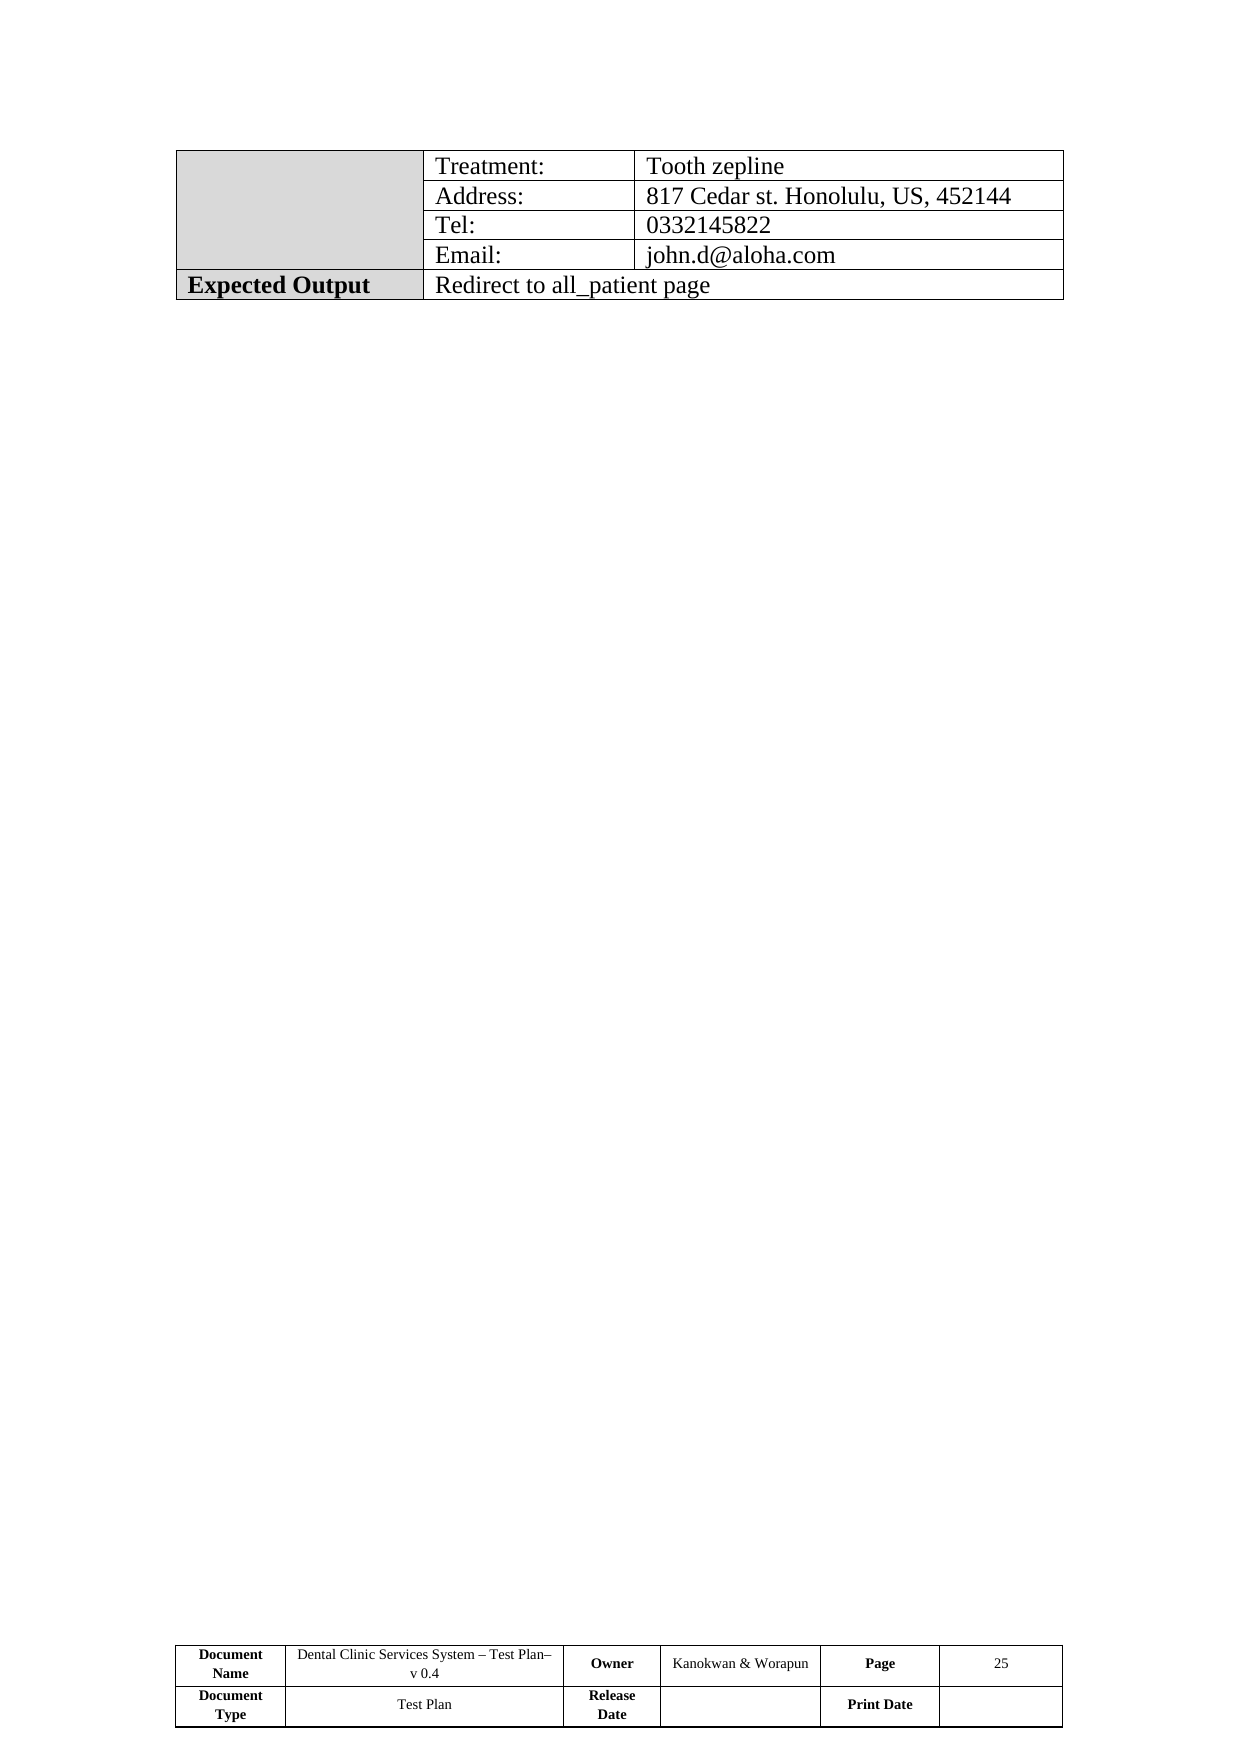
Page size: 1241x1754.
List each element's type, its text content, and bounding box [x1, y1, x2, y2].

table_cell Tooth zepline [635, 151, 1063, 180]
table_cell Expected Output [177, 270, 423, 299]
table_cell Treatment: [424, 151, 634, 180]
table_cell Email: [424, 240, 634, 269]
table_cell john.d@aloha.com [635, 240, 1063, 269]
table_cell Address: [424, 181, 634, 209]
table_cell Redirect to all_patient page [424, 270, 1063, 299]
table_cell Tel: [424, 211, 634, 239]
table_cell 817 Cedar st. Honolulu, US, 452144 [635, 181, 1063, 209]
table_cell 0332145822 [635, 211, 1063, 239]
